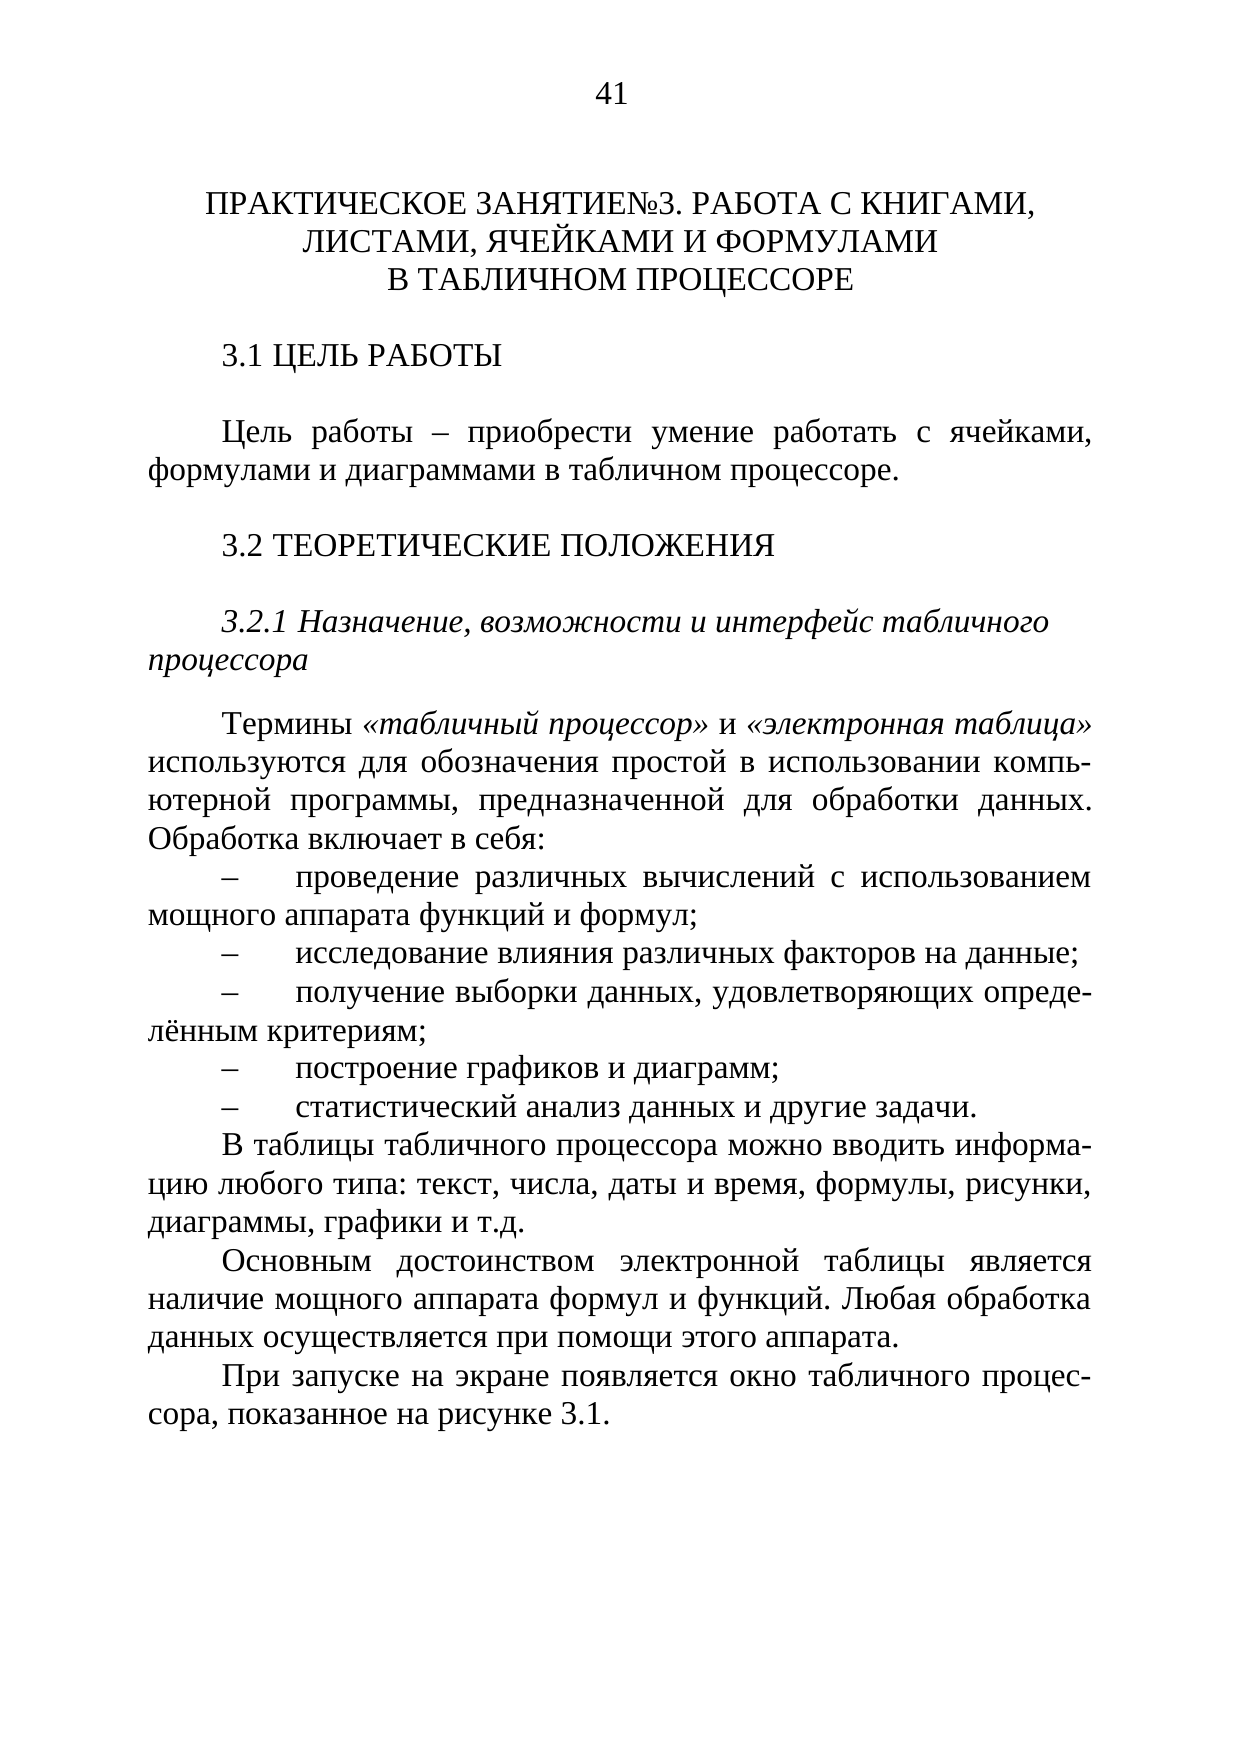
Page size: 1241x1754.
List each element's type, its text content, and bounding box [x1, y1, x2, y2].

text Основным достоинством электронной таблицы является наличие мощного аппарата формул и функций. Любая обработка данных осуществляется при помощи этого аппарата. [148, 1240, 1092, 1355]
text При запуске на экране появляется окно табличного процес- сора, показанное на рисунке 3.1. [148, 1355, 1093, 1431]
list исследование влияния различных факторов на данные; [221, 933, 1123, 971]
list статистический анализ данных и другие задачи. [221, 1086, 1123, 1125]
list ЦЕЛЬ РАБОТЫ [221, 336, 1123, 374]
text Термины «табличный процессор» и «электронная таблица» используются для обозначения простой в использовании компь- ютерной программы, предназначенной для обработки данных. Обработка включает в себя: [148, 703, 1093, 856]
list получение выборки данных, удовлетворяющих опреде- лённым критериям; [148, 971, 1093, 1048]
text В ТАБЛИЧНОМ ПРОЦЕССОРЕ [241, 260, 1000, 298]
list ТЕОРЕТИЧЕСКИЕ ПОЛОЖЕНИЯ [221, 526, 1123, 564]
text ПРАКТИЧЕСКОЕ ЗАНЯТИЕ№3. РАБОТА С КНИГАМИ, ЛИСТАМИ, ЯЧЕЙКАМИ И ФОРМУЛАМИ [190, 183, 1050, 260]
list проведение различных вычислений с использованием мощного аппарата функций и формул; [148, 856, 1092, 933]
list построение графиков и диаграмм; [221, 1048, 1123, 1086]
text В таблицы табличного процессора можно вводить информа- цию любого типа: текст, числа, даты и время, формулы, рисунки, диаграммы, графики и т.д. [148, 1125, 1093, 1240]
text Цель работы – приобрести умение работать с ячейками, формулами и диаграммами в табличном процессоре. [148, 411, 1093, 488]
list Назначение, возможности и интерфейс табличного процессора [148, 601, 1050, 678]
